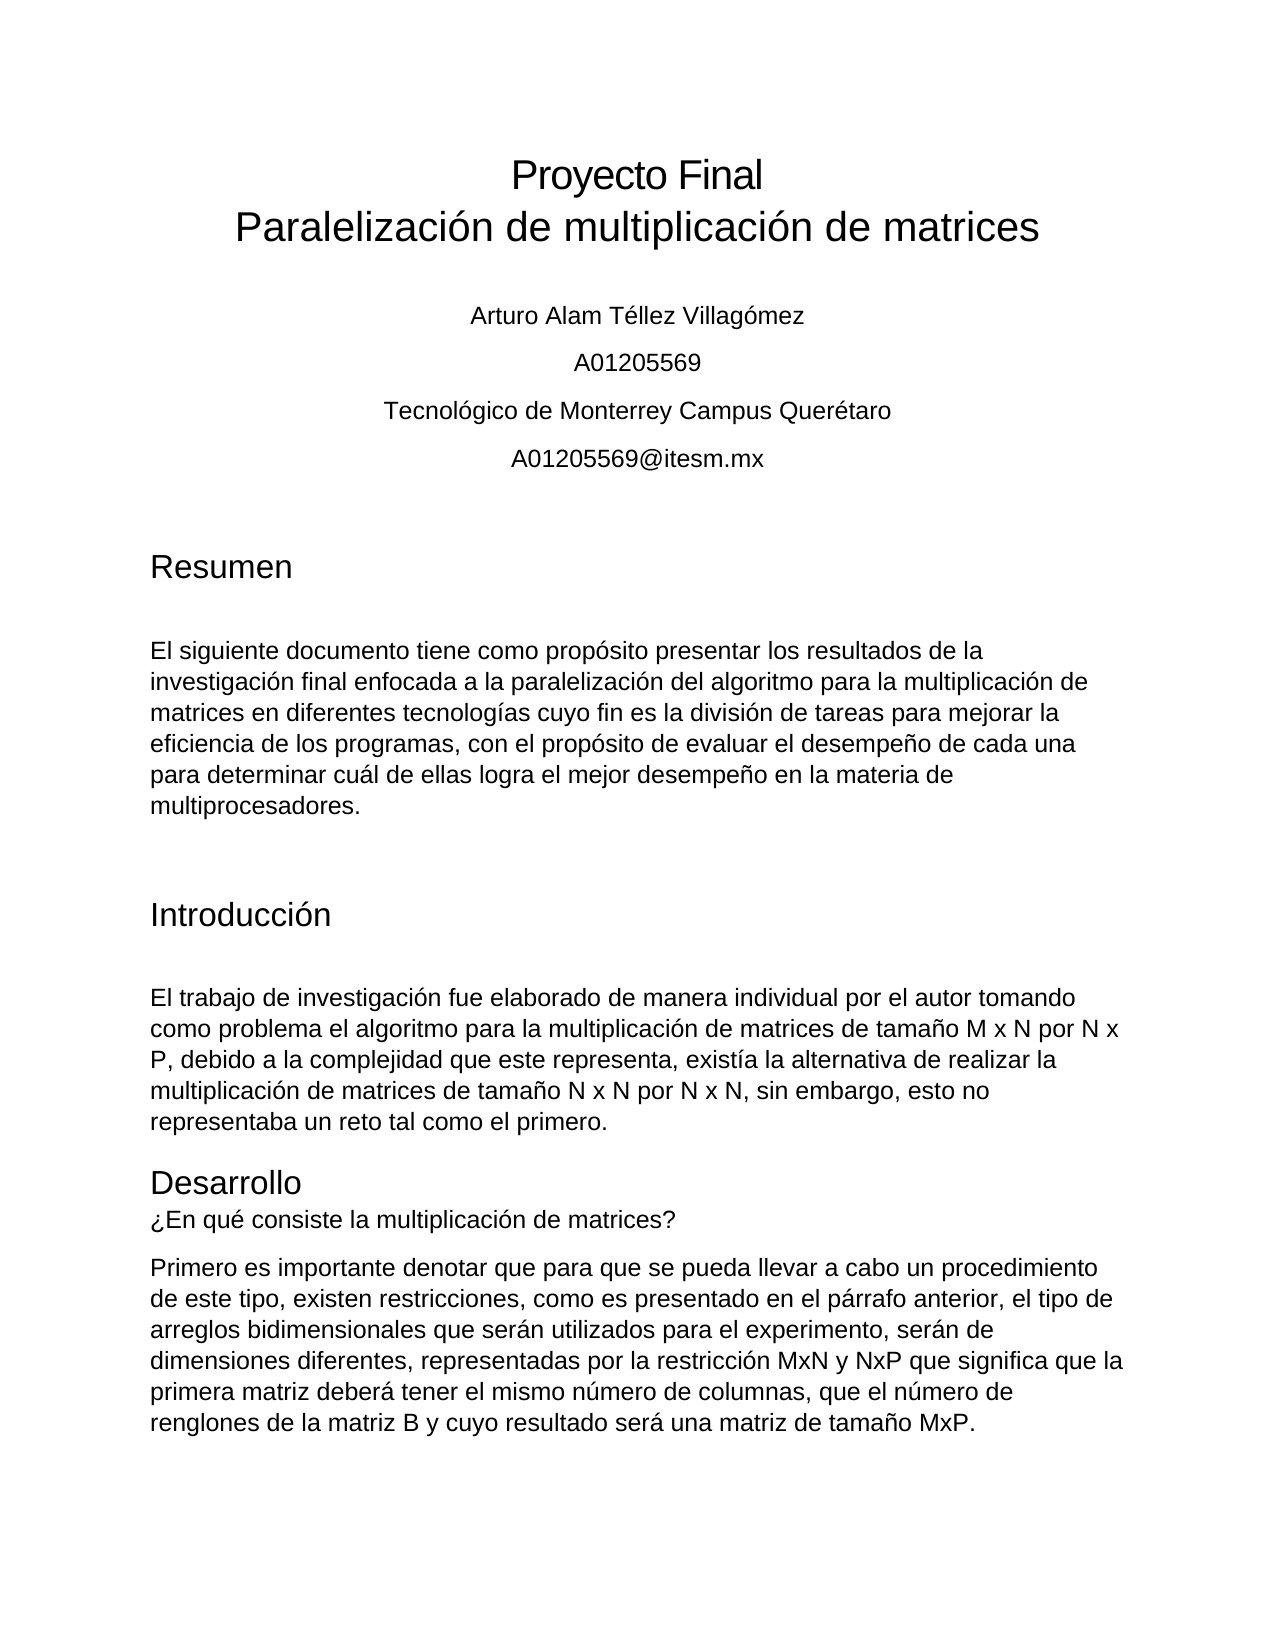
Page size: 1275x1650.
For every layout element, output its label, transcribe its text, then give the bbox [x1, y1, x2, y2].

subtitle Resumen [150, 547, 1125, 586]
text El siguiente documento tiene como propósito presentar los resultados de la investigación final enfocada a la paralelización del algoritmo para la multiplicación de matrices en diferentes tecnologías cuyo fin es la división de tareas para mejorar la eficiencia de los programas, con el propósito de evaluar el desempeño de cada una para determinar cuál de ellas logra el mejor desempeño en la materia de multiprocesadores. [150, 636, 1125, 820]
subtitle Introducción [150, 895, 1125, 933]
subtitle Desarrollo [150, 1163, 1125, 1202]
text El trabajo de investigación fue elaborado de manera individual por el autor tomando como problema el algoritmo para la multiplicación de matrices de tamaño M x N por N x P, debido a la complejidad que este representa, existía la alternativa de realizar la multiplicación de matrices de tamaño N x N por N x N, sin embargo, esto no representaba un reto tal como el primero. [150, 983, 1125, 1136]
text ¿En qué consiste la multiplicación de matrices? [150, 1205, 1125, 1233]
text Arturo Alam Téllez Villagómez [150, 301, 1125, 329]
text A01205569 [150, 348, 1125, 377]
text Primero es importante denotar que para que se pueda llevar a cabo un procedimiento de este tipo, existen restricciones, como es presentado en el párrafo anterior, el tipo de arreglos bidimensionales que serán utilizados para el experimento, serán de dimensiones diferentes, representadas por la restricción MxN y NxP que significa que la primera matriz deberá tener el mismo número de columnas, que el número de renglones de la matriz B y cuyo resultado será una matriz de tamaño MxP. [150, 1252, 1125, 1436]
title Proyecto Final [150, 150, 1125, 198]
text A01205569@itesm.mx [150, 444, 1125, 472]
subtitle Paralelización de multiplicación de matrices [150, 202, 1125, 250]
text Tecnológico de Monterrey Campus Querétaro [150, 396, 1125, 425]
